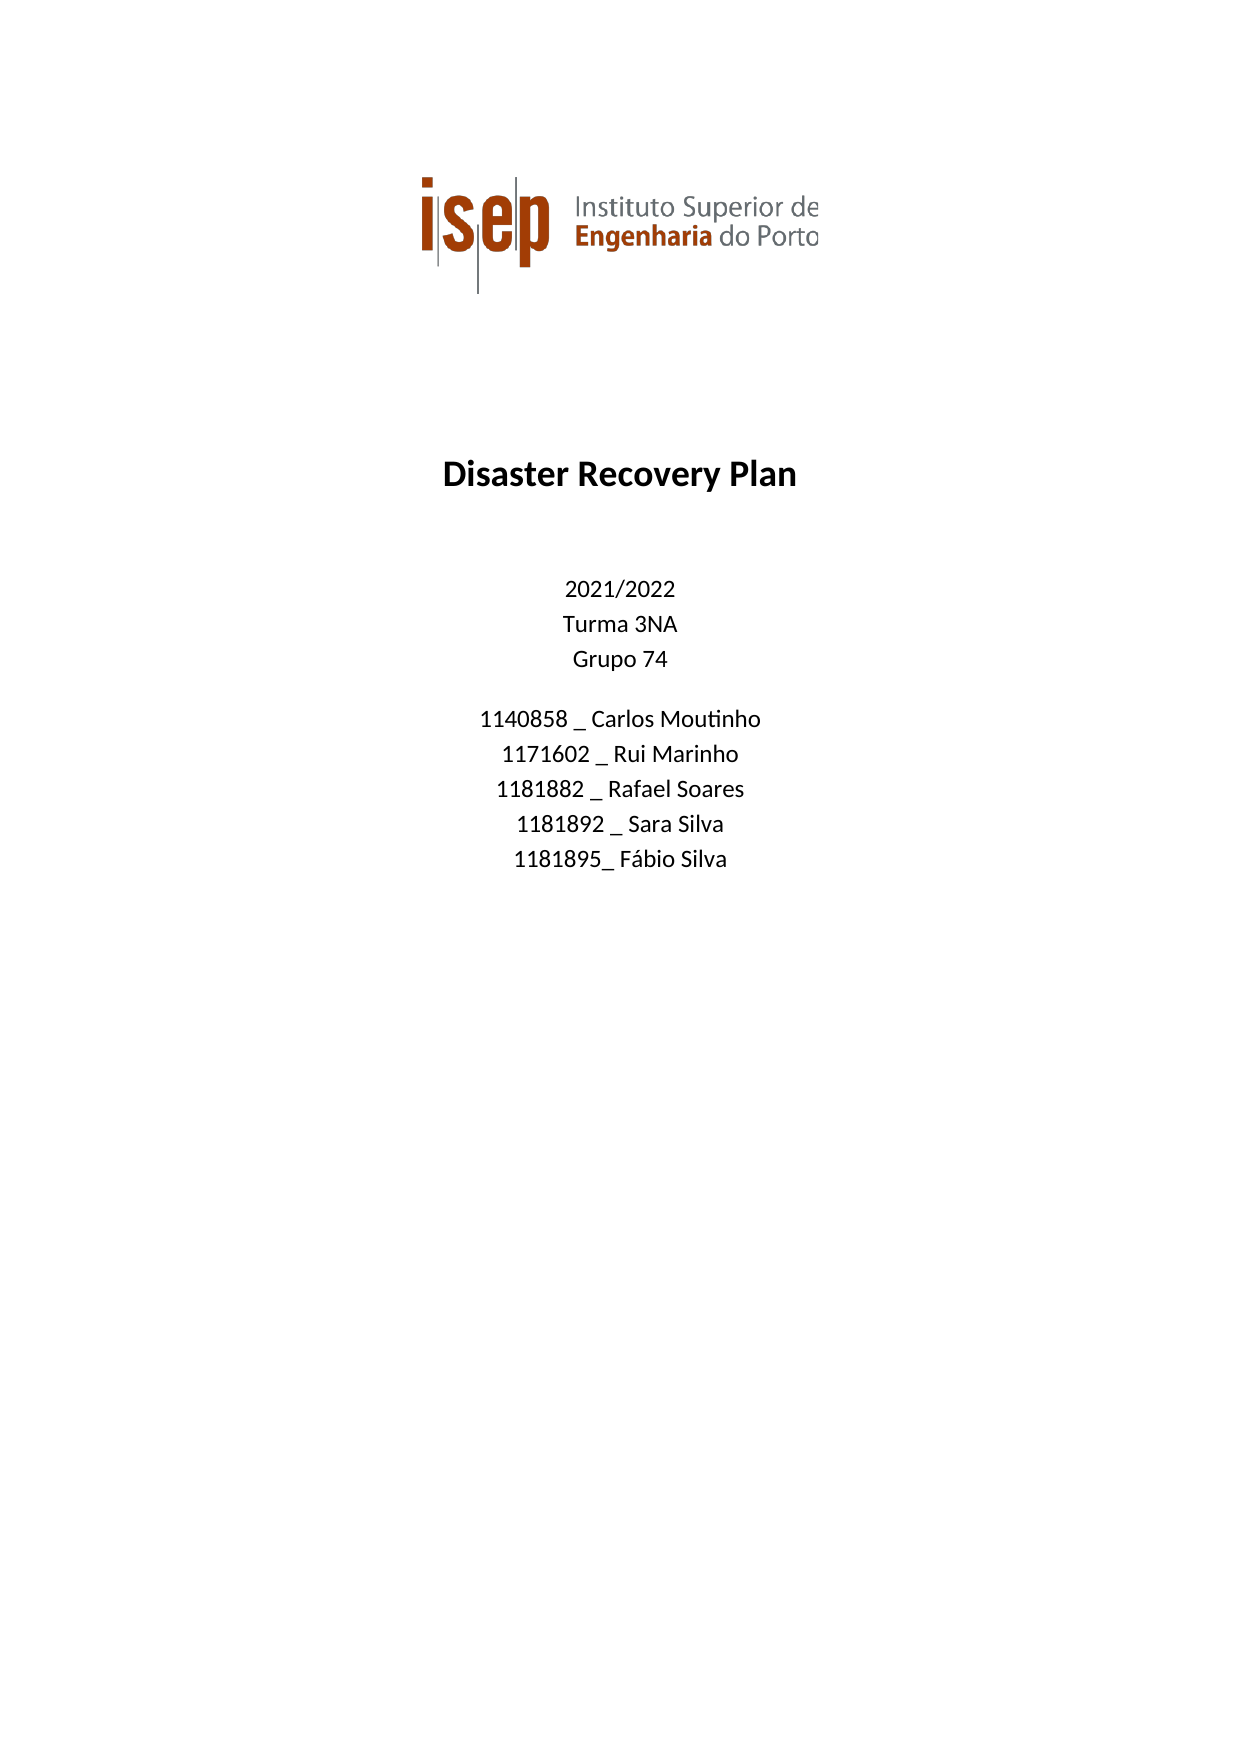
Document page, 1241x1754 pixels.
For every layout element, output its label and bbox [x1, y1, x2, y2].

picture [422, 177, 819, 294]
